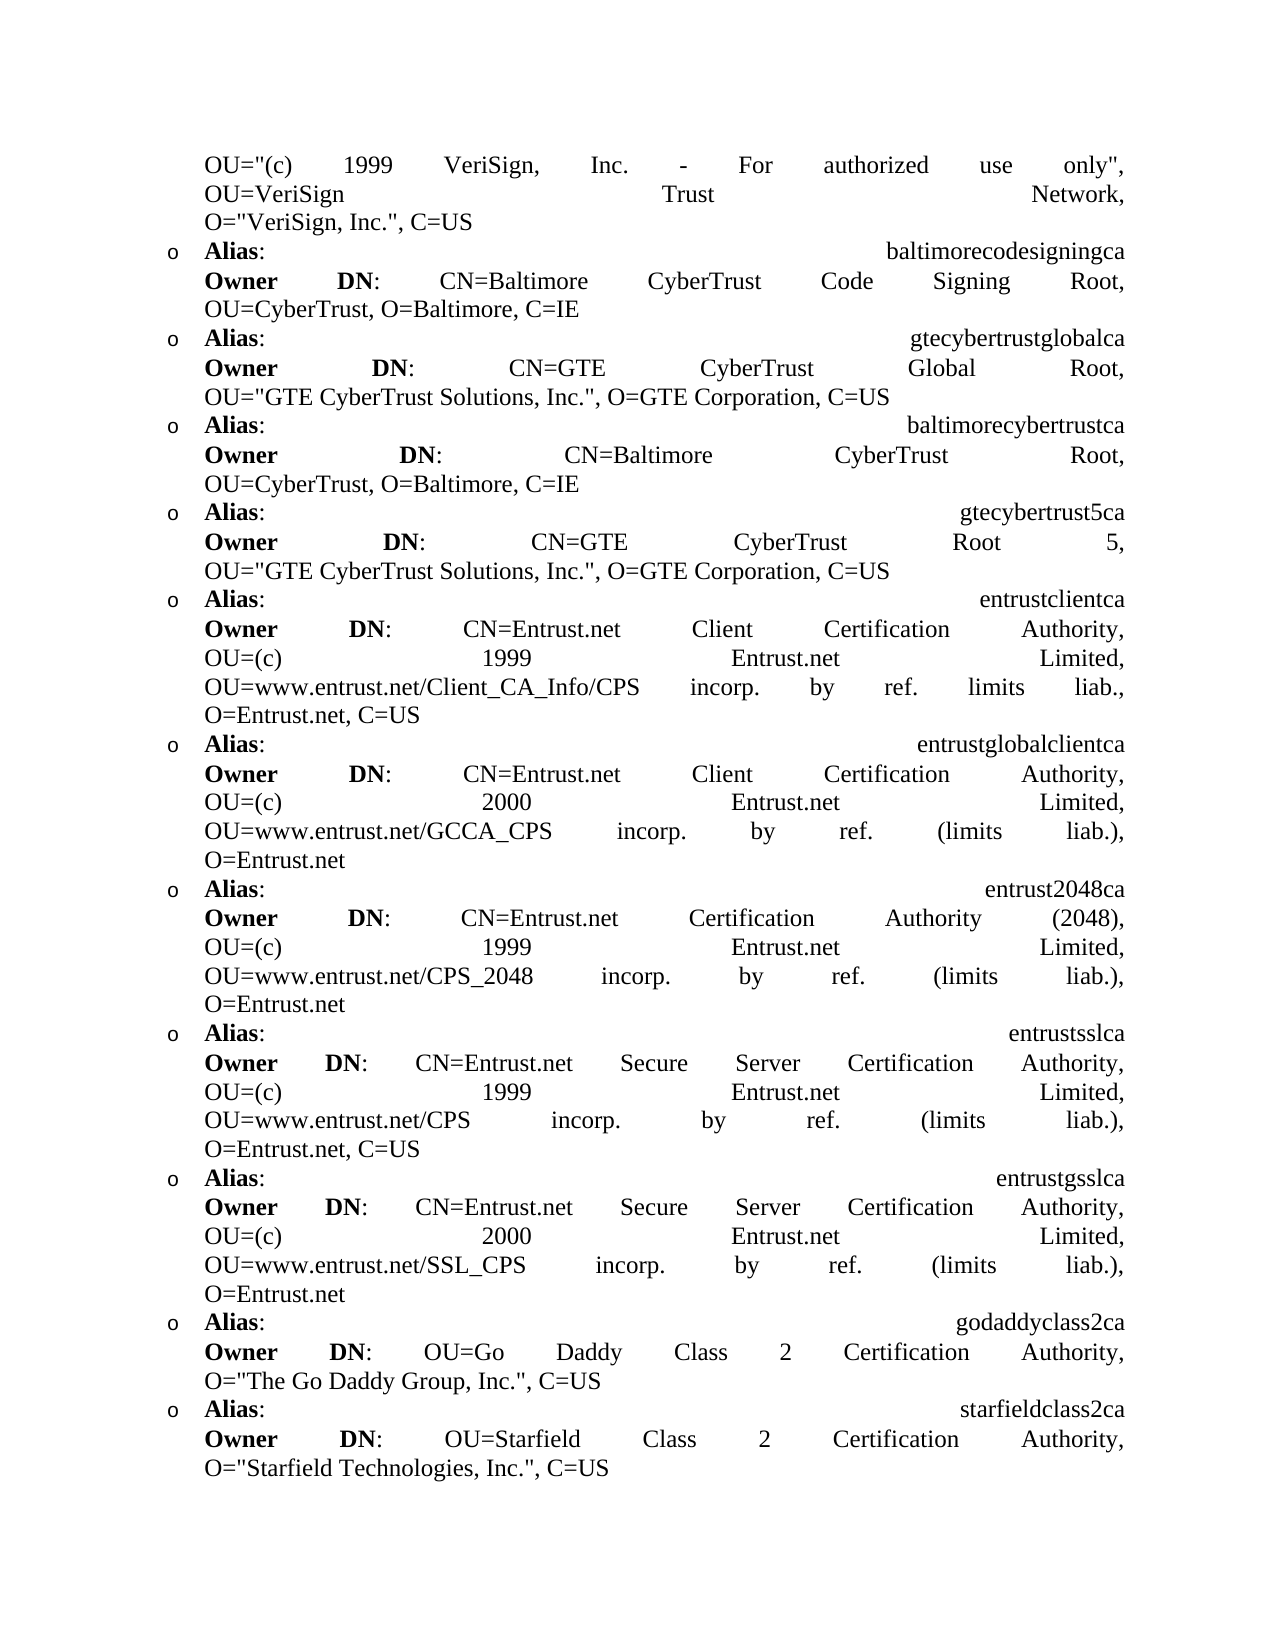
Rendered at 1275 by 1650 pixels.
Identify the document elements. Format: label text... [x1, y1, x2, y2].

list Alias: gtecybertrustglobalca Owner DN: CN=GTE CyberTrust Global Root, OU="GTE CyberTrust Solutions, Inc.", O=GTE Corporation, C=US [167, 323, 1125, 410]
list Alias: entrustglobalclientca Owner DN: CN=Entrust.net Client Certification Authority, OU=(c) 2000 Entrust.net Limited, OU=www.entrust.net/GCCA_CPS incorp. by ref. (limits liab.), O=Entrust.net [167, 729, 1125, 874]
list Alias: entrust2048ca Owner DN: CN=Entrust.net Certification Authority (2048), OU=(c) 1999 Entrust.net Limited, OU=www.entrust.net/CPS_2048 incorp. by ref. (limits liab.), O=Entrust.net [167, 874, 1125, 1018]
list Alias: godaddyclass2ca Owner DN: OU=Go Daddy Class 2 Certification Authority, O="The Go Daddy Group, Inc.", C=US [167, 1307, 1125, 1394]
list Alias: entrustgsslca Owner DN: CN=Entrust.net Secure Server Certification Authority, OU=(c) 2000 Entrust.net Limited, OU=www.entrust.net/SSL_CPS incorp. by ref. (limits liab.), O=Entrust.net [167, 1163, 1125, 1307]
list Alias: starfieldclass2ca Owner DN: OU=Starfield Class 2 Certification Authority, O="Starfield Technologies, Inc.", C=US [167, 1394, 1125, 1482]
list Alias: entrustclientca Owner DN: CN=Entrust.net Client Certification Authority, OU=(c) 1999 Entrust.net Limited, OU=www.entrust.net/Client_CA_Info/CPS incorp. by ref. limits liab., O=Entrust.net, C=US [167, 584, 1125, 729]
list Alias: baltimorecodesigningca Owner DN: CN=Baltimore CyberTrust Code Signing Root, OU=CyberTrust, O=Baltimore, C=IE [167, 236, 1125, 323]
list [167, 150, 1125, 236]
list Alias: gtecybertrust5ca Owner DN: CN=GTE CyberTrust Root 5, OU="GTE CyberTrust Solutions, Inc.", O=GTE Corporation, C=US [167, 497, 1125, 584]
list Alias: baltimorecybertrustca Owner DN: CN=Baltimore CyberTrust Root, OU=CyberTrust, O=Baltimore, C=IE [167, 410, 1125, 497]
list Alias: entrustsslca Owner DN: CN=Entrust.net Secure Server Certification Authority, OU=(c) 1999 Entrust.net Limited, OU=www.entrust.net/CPS incorp. by ref. (limits liab.), O=Entrust.net, C=US [167, 1018, 1125, 1163]
